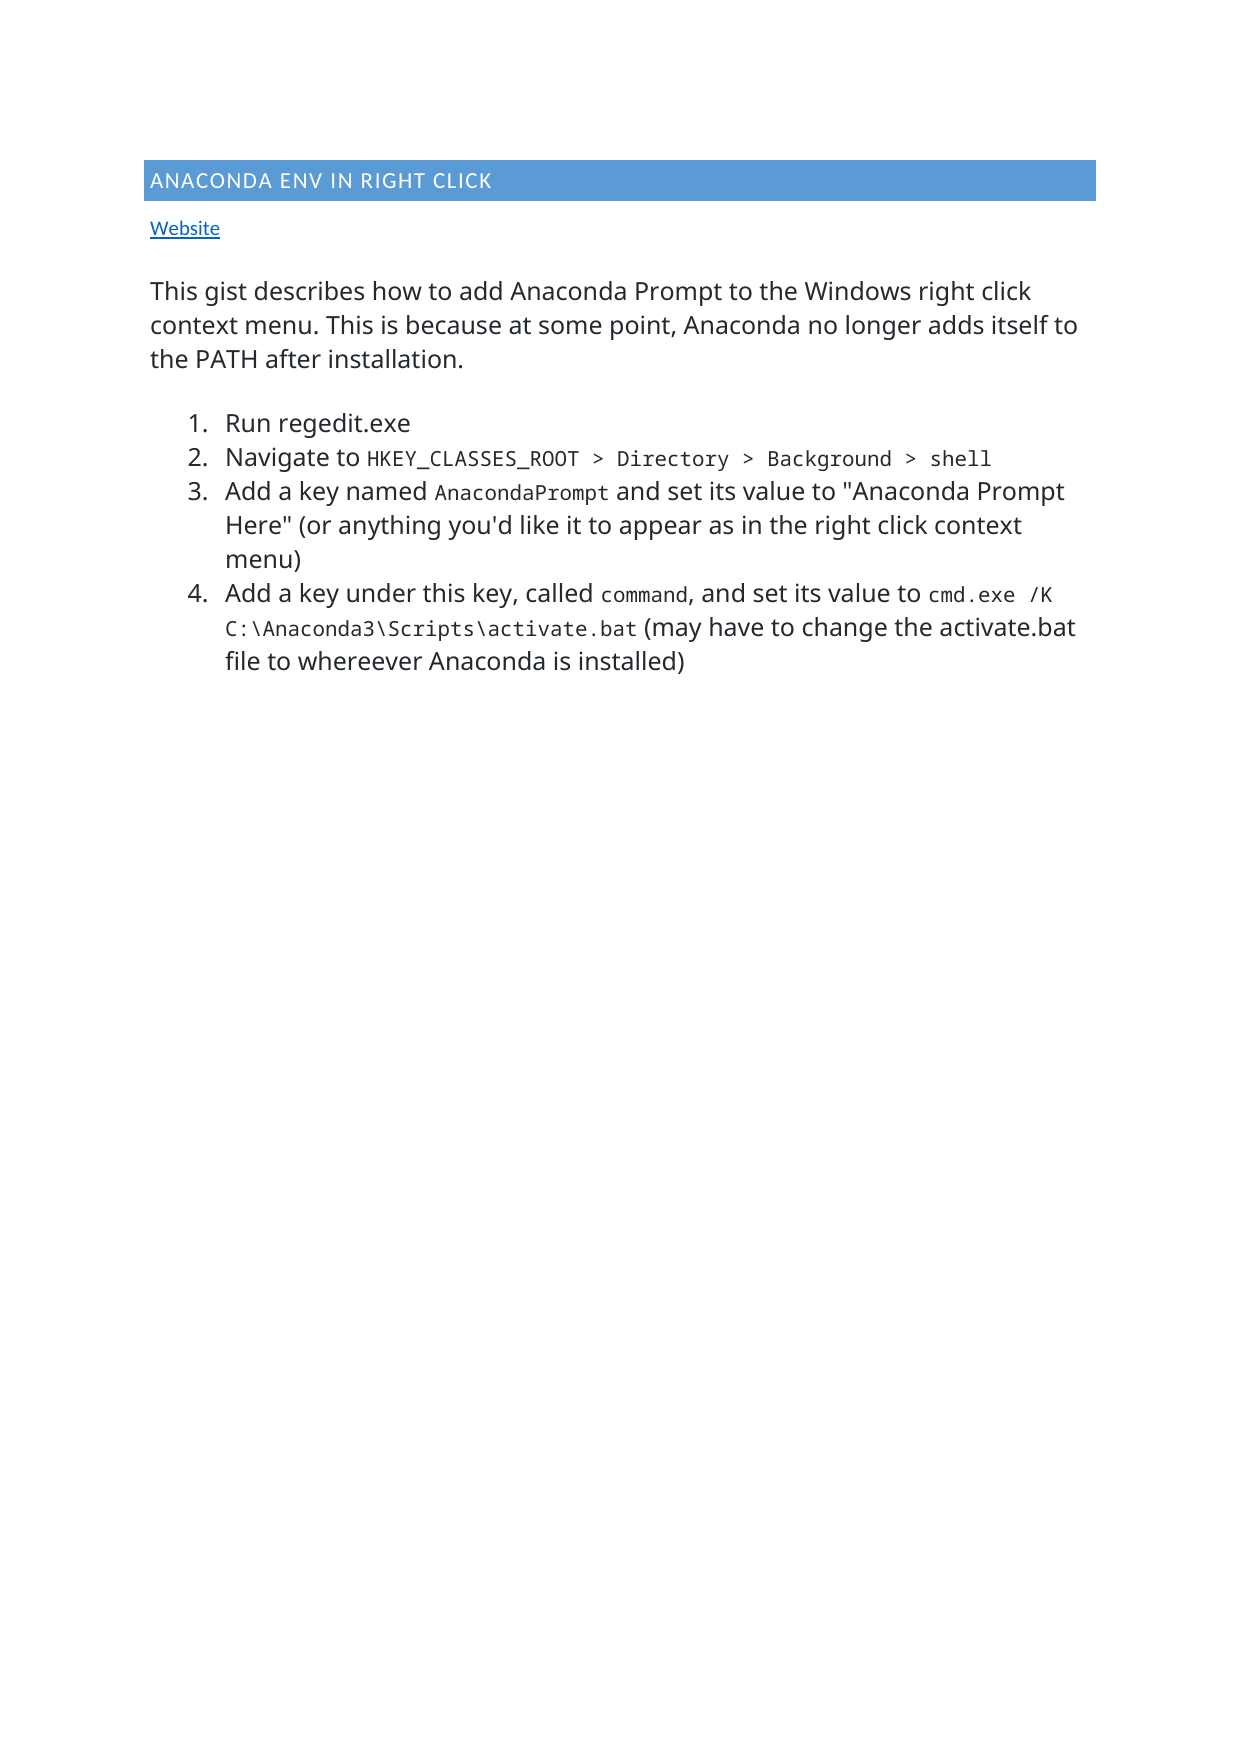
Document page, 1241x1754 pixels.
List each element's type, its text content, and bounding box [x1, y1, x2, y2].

subtitle Anaconda env in right click [150, 167, 1090, 195]
list Navigate to HKEY_CLASSES_ROOT > Directory > Background > shell [187, 439, 1090, 473]
text Website [150, 216, 1090, 241]
text This gist describes how to add Anaconda Prompt to the Windows right click context menu. This is because at some point, Anaconda no longer adds itself to the PATH after installation. [150, 274, 1090, 376]
list Run regedit.exe [187, 405, 1090, 439]
list Add a key named AnacondaPrompt and set its value to "Anaconda Prompt Here" (or anything you'd like it to appear as in the right click context menu) [187, 473, 1090, 576]
list Add a key under this key, called command, and set its value to cmd.exe /K C:\Anaconda3\Scripts\activate.bat (may have to change the activate.bat file to whereever Anaconda is installed) [187, 576, 1090, 678]
